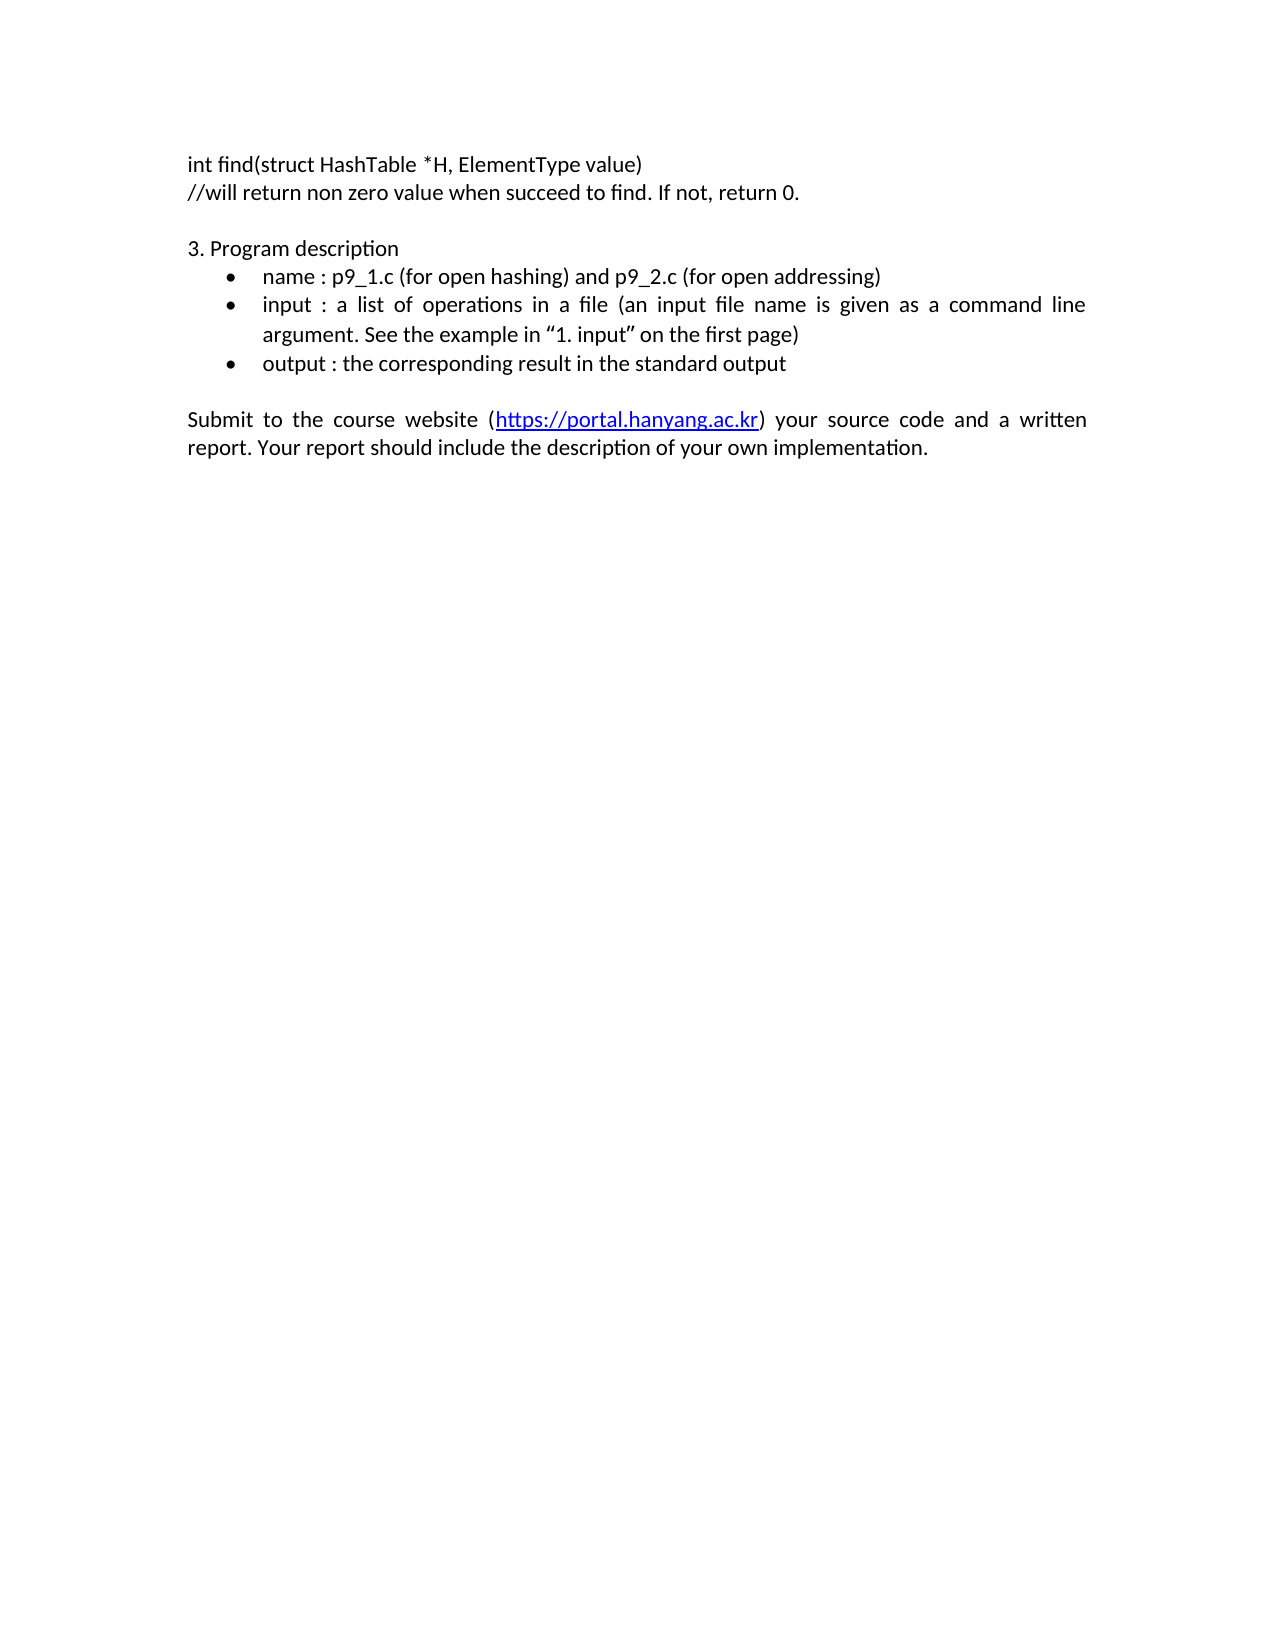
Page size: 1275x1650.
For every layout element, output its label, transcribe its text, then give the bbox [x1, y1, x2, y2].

list output : the corresponding result in the standard output [225, 349, 1087, 377]
text int find(struct HashTable *H, ElementType value) [187, 150, 1087, 178]
text 3. Program description [187, 234, 1087, 262]
list name : p9_1.c (for open hashing) and p9_2.c (for open addressing) [225, 262, 1087, 290]
list input : a list of operations in a file (an input file name is given as a command line argument. See the example in “1. input” on the first page) [225, 290, 1087, 349]
text //will return non zero value when succeed to find. If not, return 0. [187, 178, 1087, 206]
text Submit to the course website (https://portal.hanyang.ac.kr) your source code and a written report. Your report should include the description of your own implementation. [187, 405, 1087, 461]
